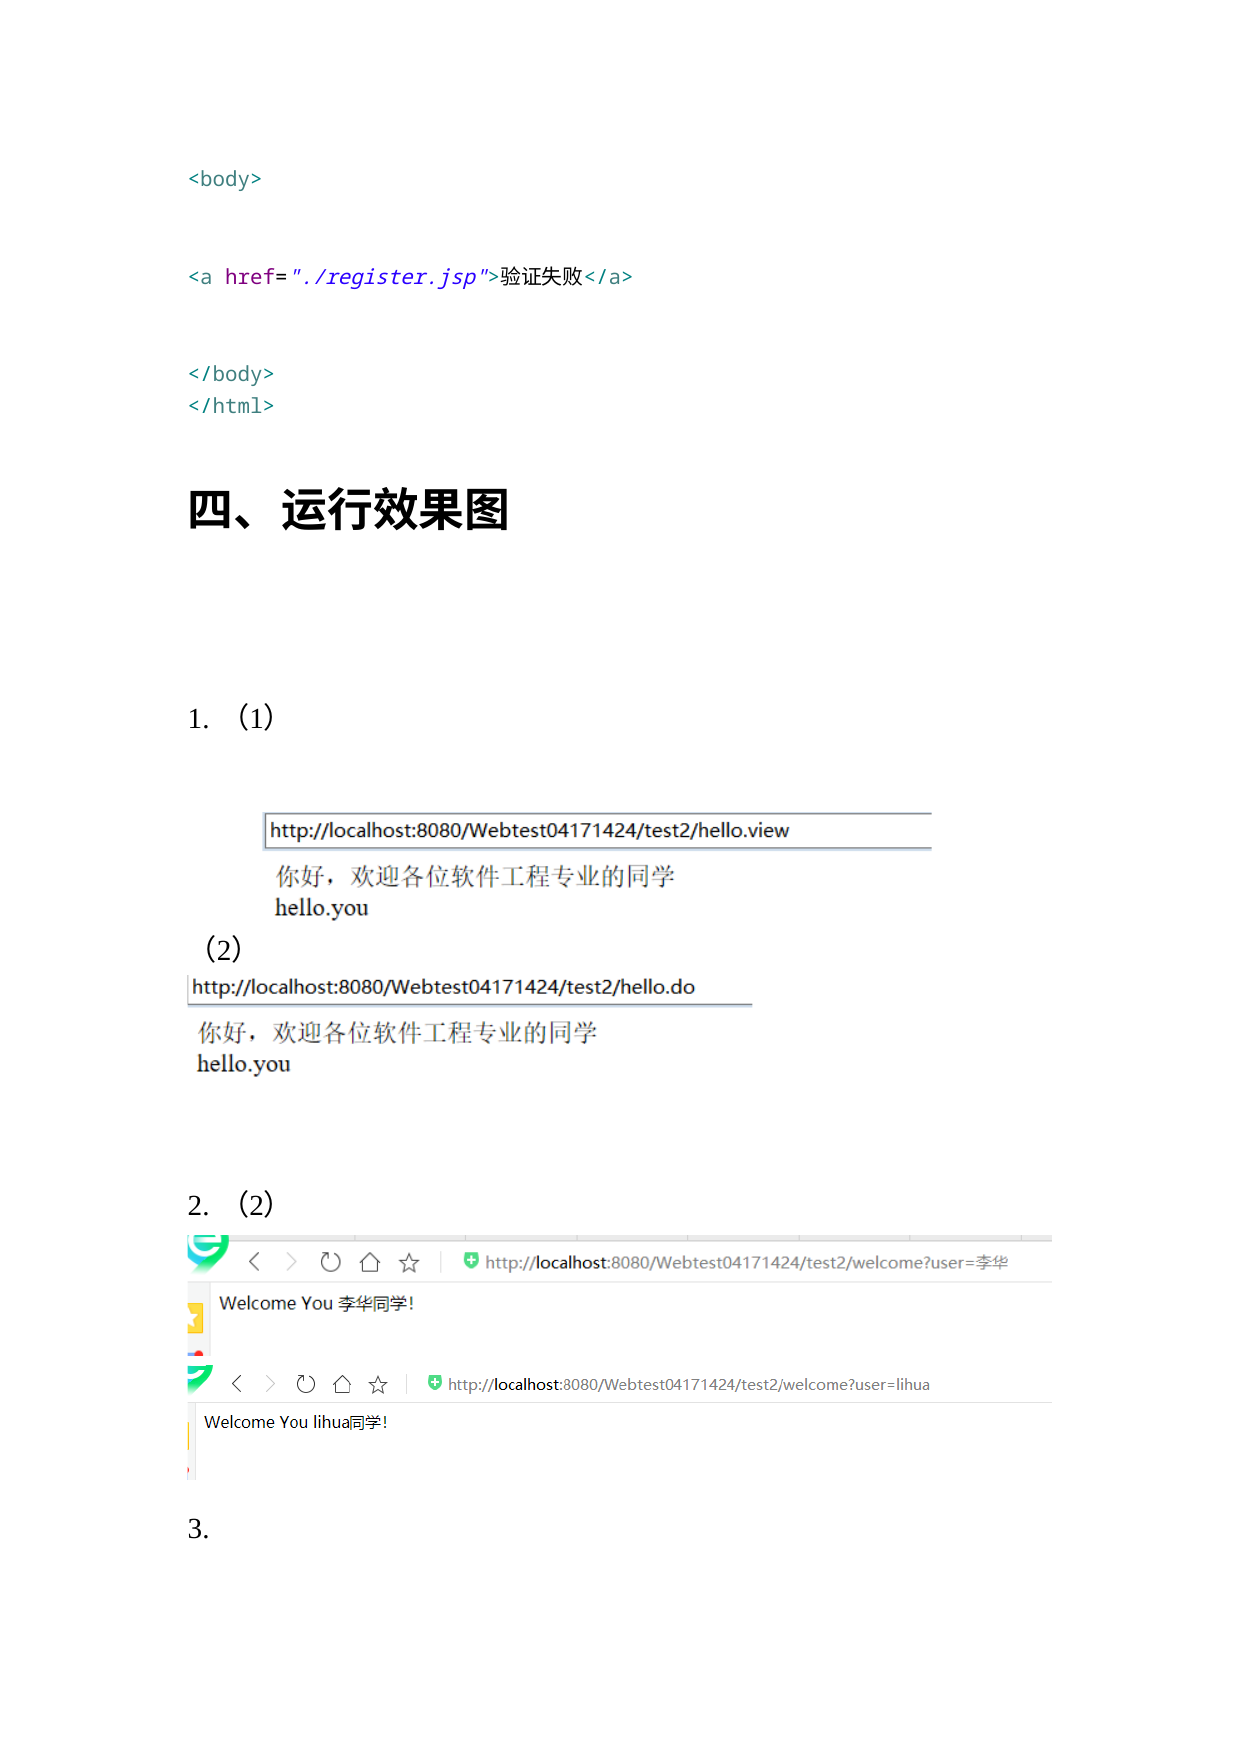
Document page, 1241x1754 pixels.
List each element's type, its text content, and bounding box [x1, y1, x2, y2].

picture [187, 975, 753, 1162]
picture [260, 812, 932, 961]
picture [187, 1235, 1052, 1356]
text </body> [187, 357, 1053, 389]
picture [187, 1365, 1052, 1480]
list 3. [187, 1495, 1053, 1560]
subtitle 运行效果图 [187, 457, 1053, 555]
text <body> [187, 162, 1053, 194]
list （2） [187, 1170, 1053, 1235]
list （1） [187, 683, 1053, 748]
text <a href="./register.jsp">验证失败</a> [187, 259, 1053, 292]
list </html> [187, 389, 1053, 422]
